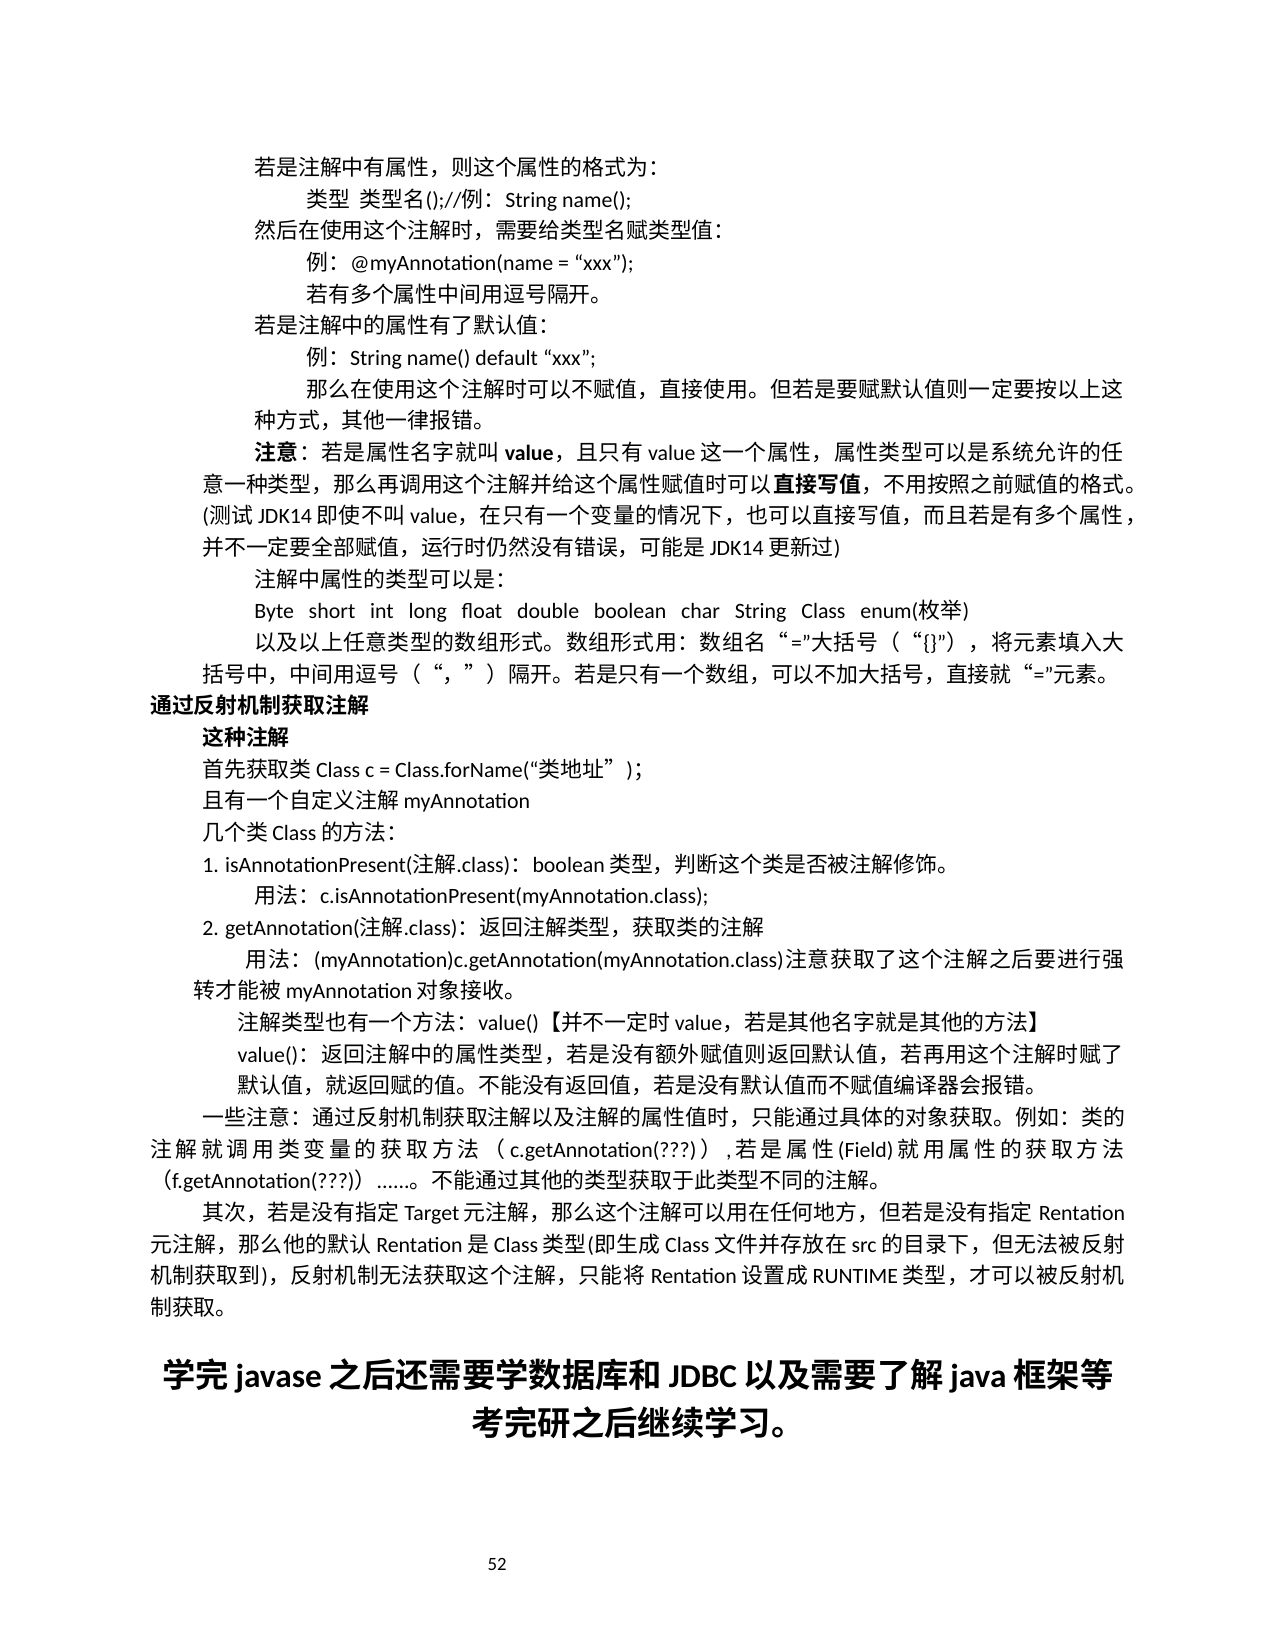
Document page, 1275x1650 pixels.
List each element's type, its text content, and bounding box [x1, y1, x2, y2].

text 那么在使用这个注解时可以不赋值，直接使用。但若是要赋默认值则一定要按以上这种方式，其他一律报错。 [254, 372, 1125, 435]
text 若有多个属性中间用逗号隔开。 [254, 277, 1125, 308]
list 用法：c.isAnnotationPresent(myAnnotation.class); [202, 878, 1125, 910]
subtitle 学完javase之后还需要学数据库和JDBC以及需要了解java框架等考完研之后继续学习。 [150, 1349, 1125, 1445]
list 注解类型也有一个方法：value()【并不一定时value，若是其他名字就是其他的方法】 [237, 1005, 1125, 1037]
text 以及以上任意类型的数组形式。数组形式用：数组名“=”大括号（“{}”），将元素填入大括号中，中间用逗号（“，”）隔开。若是只有一个数组，可以不加大括号，直接就“=”元素。 [202, 625, 1125, 688]
list 用法：(myAnnotation)c.getAnnotation(myAnnotation.class)注意获取了这个注解之后要进行强转才能被myAnnotation对象接收。 [194, 942, 1125, 1005]
text 若是注解中的属性有了默认值： [202, 308, 1125, 340]
list 一些注意：通过反射机制获取注解以及注解的属性值时，只能通过具体的对象获取。例如：类的注解就调用类变量的获取方法（c.getAnnotation(???)）,若是属性(Field)就用属性的获取方法（f.getAnnotation(???)）......。不能通过其他的类型获取于此类型不同的注解。 [150, 1100, 1125, 1195]
text 几个类Class的方法： [150, 815, 1125, 847]
text 例：@myAnnotation(name = “xxx”); [254, 245, 1125, 277]
text 若是注解中有属性，则这个属性的格式为： [202, 150, 1125, 182]
text 然后在使用这个注解时，需要给类型名赋类型值： [202, 213, 1125, 245]
text 注意：若是属性名字就叫value，且只有value这一个属性，属性类型可以是系统允许的任意一种类型，那么再调用这个注解并给这个属性赋值时可以直接写值，不用按照之前赋值的格式。(测试JDK14即使不叫value，在只有一个变量的情况下，也可以直接写值，而且若是有多个属性，并不一定要全部赋值，运行时仍然没有错误，可能是JDK14更新过) [202, 435, 1125, 562]
text 这种注解 [150, 720, 1125, 752]
text 通过反射机制获取注解 [150, 688, 1125, 720]
text 且有一个自定义注解myAnnotation [150, 783, 1125, 815]
list value()：返回注解中的属性类型，若是没有额外赋值则返回默认值，若再用这个注解时赋了默认值，就返回赋的值。不能没有返回值，若是没有默认值而不赋值编译器会报错。 [237, 1037, 1125, 1100]
text 类型 类型名();//例：String name(); [254, 182, 1125, 213]
text 首先获取类Class c = Class.forName(“类地址”)； [150, 752, 1125, 783]
list isAnnotationPresent(注解.class)：boolean类型，判断这个类是否被注解修饰。 [150, 847, 1125, 878]
list getAnnotation(注解.class)：返回注解类型，获取类的注解 [150, 910, 1125, 942]
text 注解中属性的类型可以是： [202, 562, 1125, 593]
list 其次，若是没有指定Target元注解，那么这个注解可以用在任何地方，但若是没有指定Rentation元注解，那么他的默认Rentation是Class类型(即生成Class文件并存放在src的目录下，但无法被反射机制获取到)，反射机制无法获取这个注解，只能将Rentation设置成RUNTIME类型，才可以被反射机制获取。 [150, 1195, 1125, 1322]
text 例：String name() default “xxx”; [254, 340, 1125, 372]
text Byte short int long float double boolean char String Class enum(枚举) [202, 593, 1125, 625]
